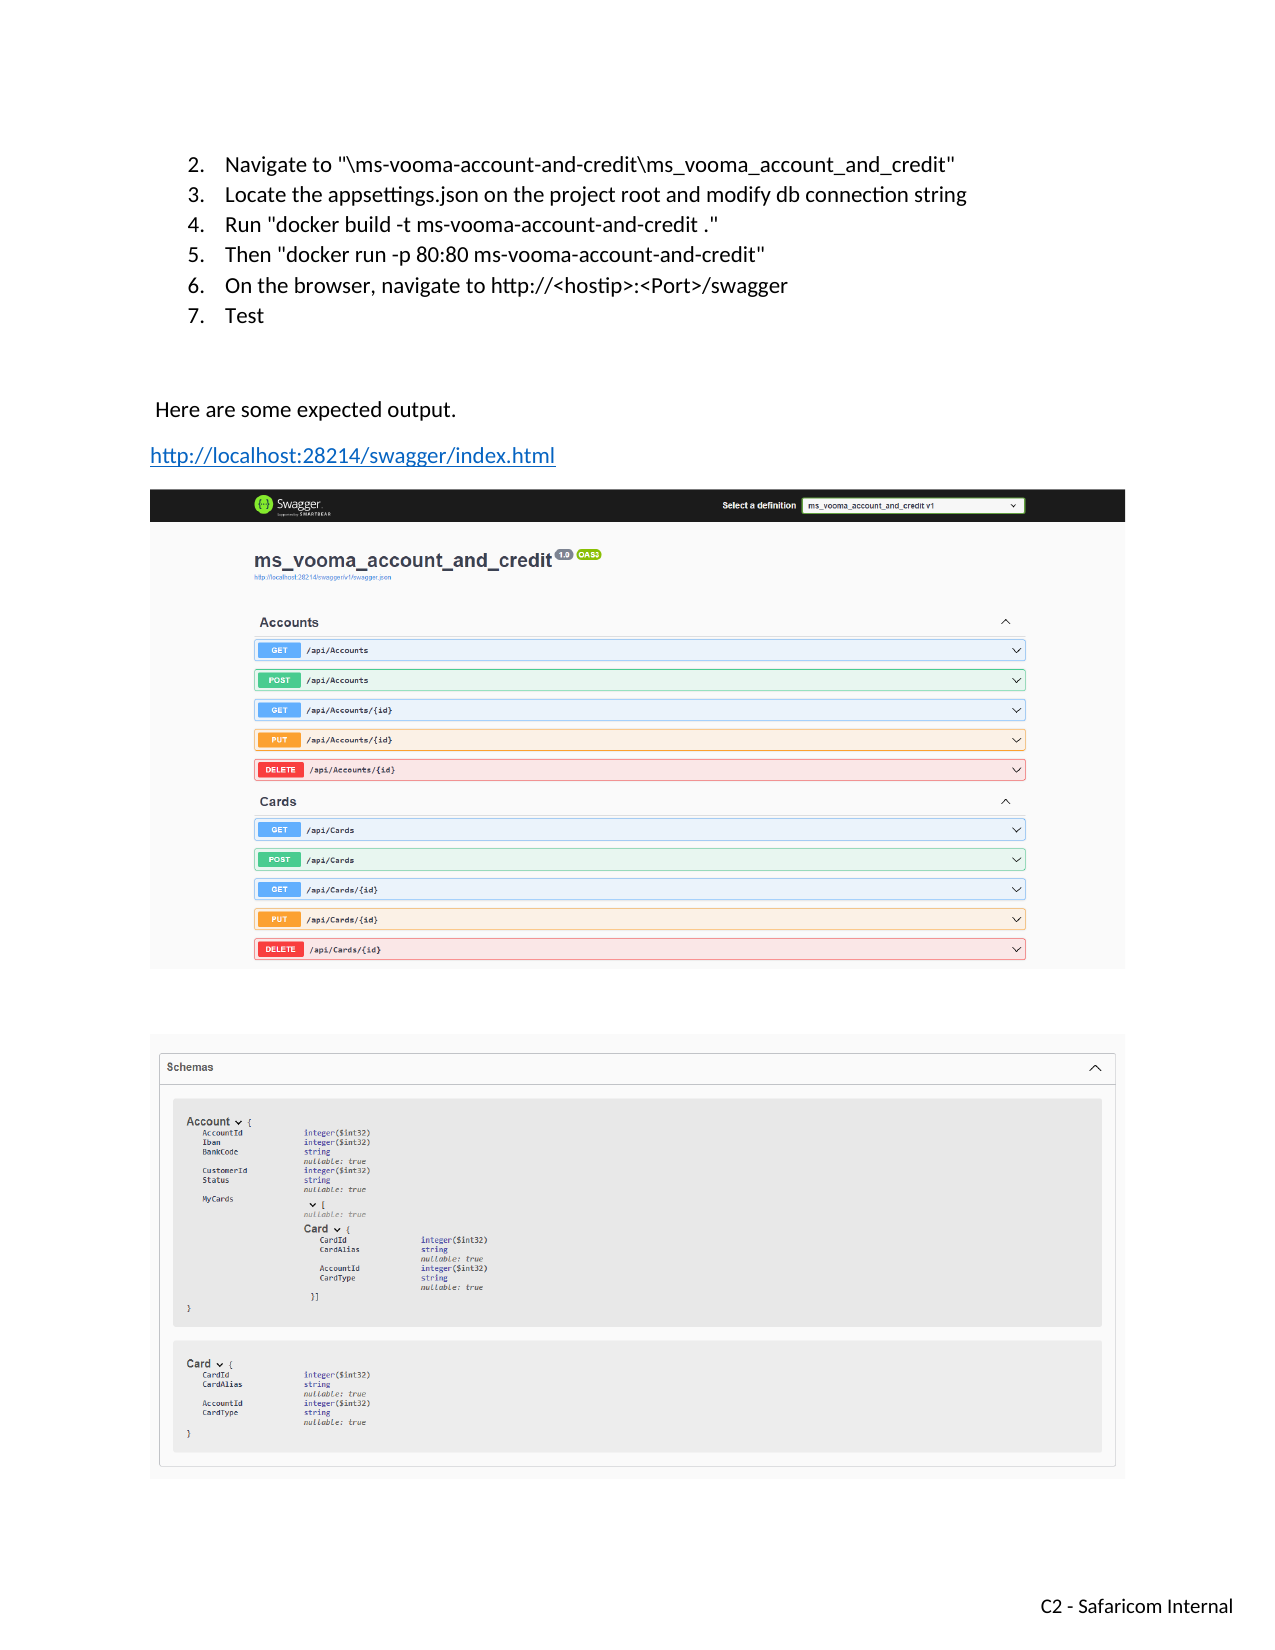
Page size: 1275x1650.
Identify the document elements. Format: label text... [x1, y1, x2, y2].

picture [150, 1034, 1125, 1479]
picture [150, 488, 1125, 969]
text http://localhost:28214/swagger/index.html [150, 442, 1125, 470]
list Test [187, 301, 1125, 329]
list Locate the appsettings.json on the project root and modify db connection string [187, 180, 1125, 208]
list Navigate to "\ms-vooma-account-and-credit\ms_vooma_account_and_credit" [187, 150, 1125, 178]
list Then "docker run -p 80:80 ms-vooma-account-and-credit" [187, 241, 1125, 269]
list Run "docker build -t ms-vooma-account-and-credit ." [187, 210, 1125, 238]
text Here are some expected output. [150, 395, 1125, 423]
list On the browser, navigate to http://<hostip>:<Port>/swagger [187, 271, 1125, 299]
